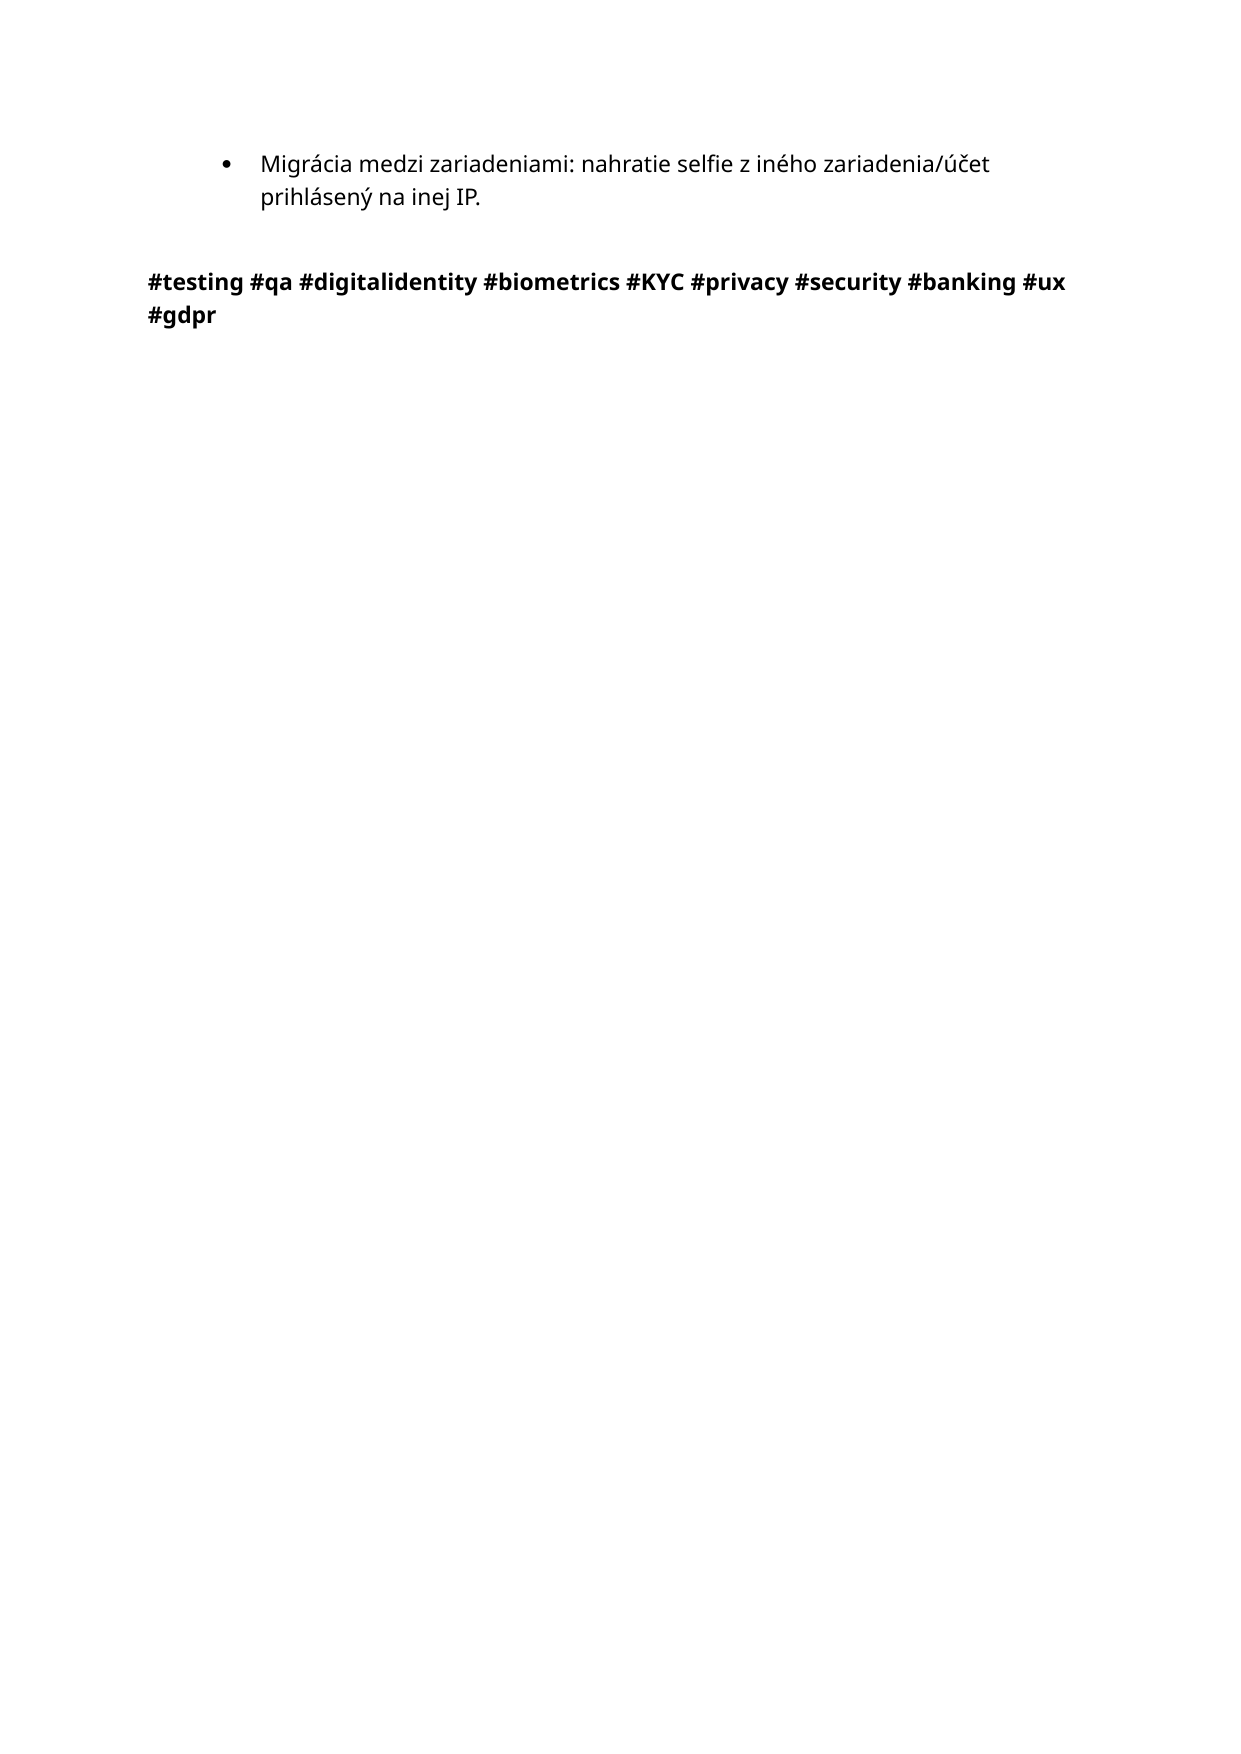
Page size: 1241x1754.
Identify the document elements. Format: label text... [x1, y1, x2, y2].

list Migrácia medzi zariadeniami: nahratie selfie z iného zariadenia/účet prihlásený na inej IP. [223, 148, 1093, 213]
text #testing #qa #digitalidentity #biometrics #KYC #privacy #security #banking #ux #gdpr [148, 232, 1093, 331]
